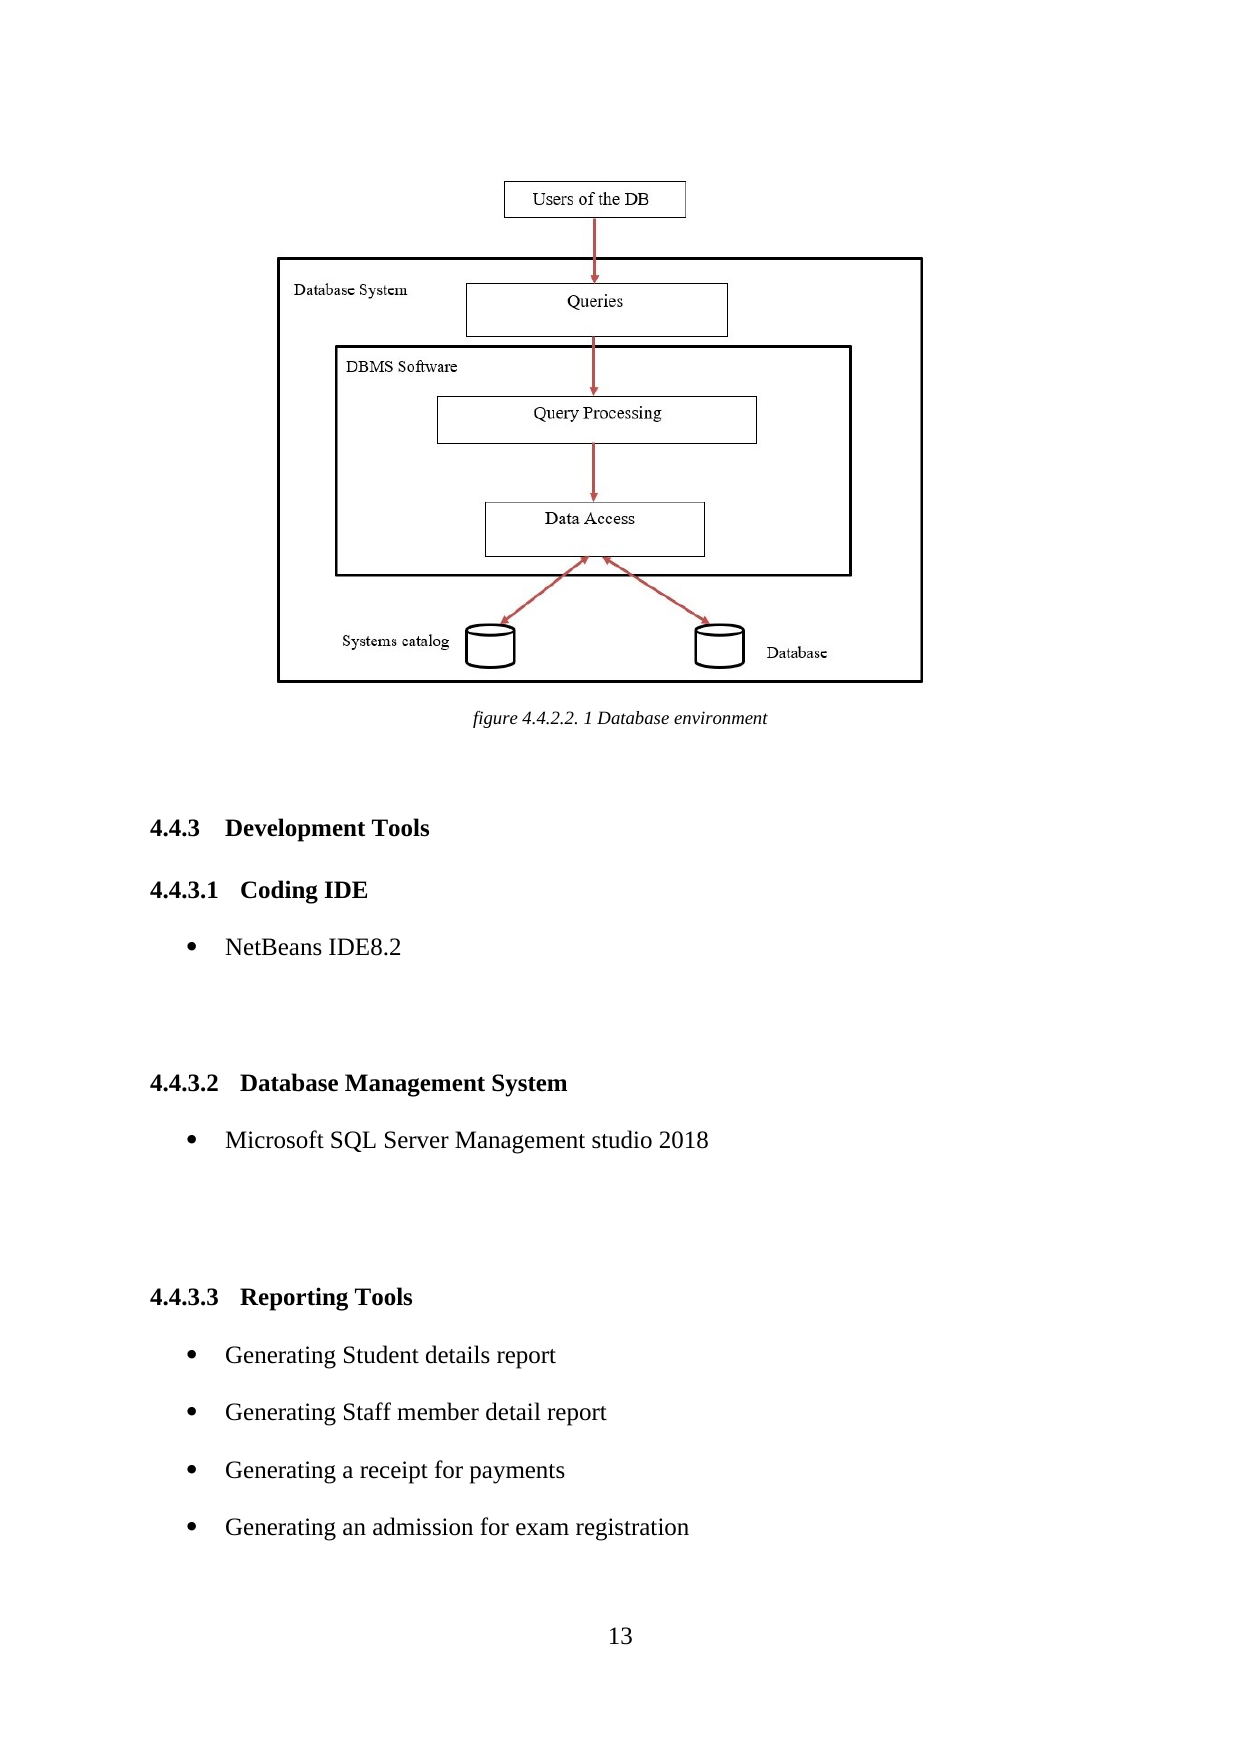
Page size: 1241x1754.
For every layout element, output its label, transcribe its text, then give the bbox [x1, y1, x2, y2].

list Generating an admission for exam registration [187, 1512, 1090, 1541]
subtitle Database Management System [150, 1068, 1090, 1097]
list Generating Staff member detail report [187, 1397, 1090, 1426]
subtitle Reporting Tools [150, 1282, 1090, 1311]
subtitle Development Tools [150, 813, 1090, 842]
list Generating a receipt for payments [187, 1455, 1090, 1483]
list Microsoft SQL Server Management studio 2018 [187, 1126, 1090, 1154]
list Generating Student details report [187, 1340, 1090, 1368]
subtitle Coding IDE [150, 875, 1090, 903]
list NetBeans IDE8.2 [187, 932, 1090, 961]
picture [262, 168, 939, 707]
